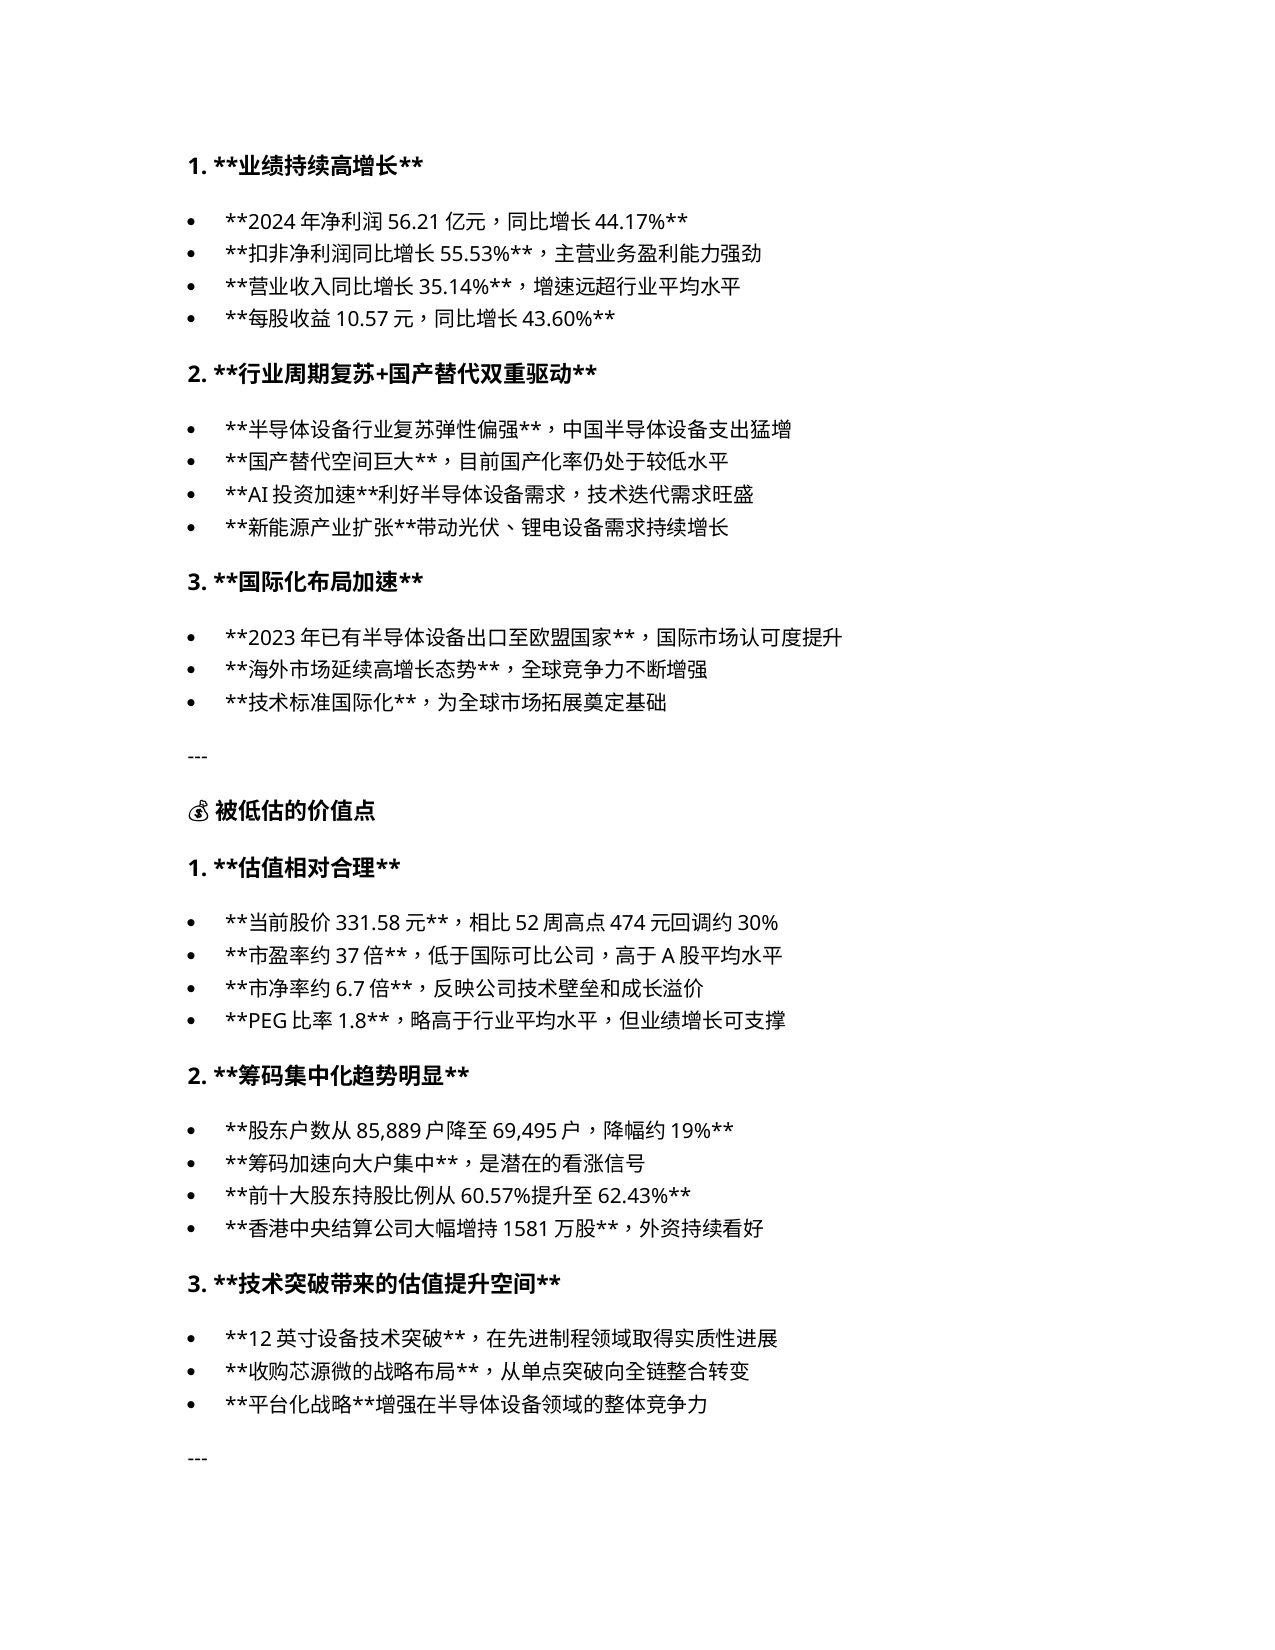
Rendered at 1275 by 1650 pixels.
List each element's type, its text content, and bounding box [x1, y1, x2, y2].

subtitle 3. **技术突破带来的估值提升空间** [187, 1268, 1087, 1299]
list **市盈率约37倍**，低于国际可比公司，高于A股平均水平 [187, 941, 1087, 969]
list **半导体设备行业复苏弹性偏强**，中国半导体设备支出猛增 [187, 415, 1087, 443]
list **前十大股东持股比例从60.57%提升至62.43%** [187, 1182, 1087, 1210]
text --- [187, 741, 1087, 770]
list **每股收益10.57元，同比增长43.60%** [187, 304, 1087, 333]
list **国产替代空间巨大**，目前国产化率仍处于较低水平 [187, 447, 1087, 476]
list **技术标准国际化**，为全球市场拓展奠定基础 [187, 688, 1087, 716]
list **新能源产业扩张**带动光伏、锂电设备需求持续增长 [187, 513, 1087, 541]
list **平台化战略**增强在半导体设备领域的整体竞争力 [187, 1390, 1087, 1418]
list **筹码加速向大户集中**，是潜在的看涨信号 [187, 1149, 1087, 1177]
subtitle 1. **业绩持续高增长** [187, 150, 1087, 181]
list **扣非净利润同比增长55.53%**，主营业务盈利能力强劲 [187, 239, 1087, 268]
list **12英寸设备技术突破**，在先进制程领域取得实质性进展 [187, 1324, 1087, 1353]
list **当前股价331.58元**，相比52周高点474元回调约30% [187, 908, 1087, 937]
list **2024年净利润56.21亿元，同比增长44.17%** [187, 207, 1087, 235]
list **市净率约6.7倍**，反映公司技术壁垒和成长溢价 [187, 974, 1087, 1002]
list **海外市场延续高增长态势**，全球竞争力不断增强 [187, 655, 1087, 684]
subtitle 2. **筹码集中化趋势明显** [187, 1060, 1087, 1091]
subtitle 3. **国际化布局加速** [187, 566, 1087, 597]
text --- [187, 1443, 1087, 1472]
list **营业收入同比增长35.14%**，增速远超行业平均水平 [187, 272, 1087, 300]
list **收购芯源微的战略布局**，从单点突破向全链整合转变 [187, 1357, 1087, 1386]
subtitle 💰 被低估的价值点 [187, 795, 1087, 826]
list **AI投资加速**利好半导体设备需求，技术迭代需求旺盛 [187, 480, 1087, 508]
list **香港中央结算公司大幅增持1581万股**，外资持续看好 [187, 1214, 1087, 1243]
list **股东户数从85,889户降至69,495户，降幅约19%** [187, 1116, 1087, 1145]
list **2023年已有半导体设备出口至欧盟国家**，国际市场认可度提升 [187, 623, 1087, 651]
subtitle 1. **估值相对合理** [187, 852, 1087, 883]
list **PEG比率1.8**，略高于行业平均水平，但业绩增长可支撑 [187, 1006, 1087, 1035]
subtitle 2. **行业周期复苏+国产替代双重驱动** [187, 358, 1087, 389]
